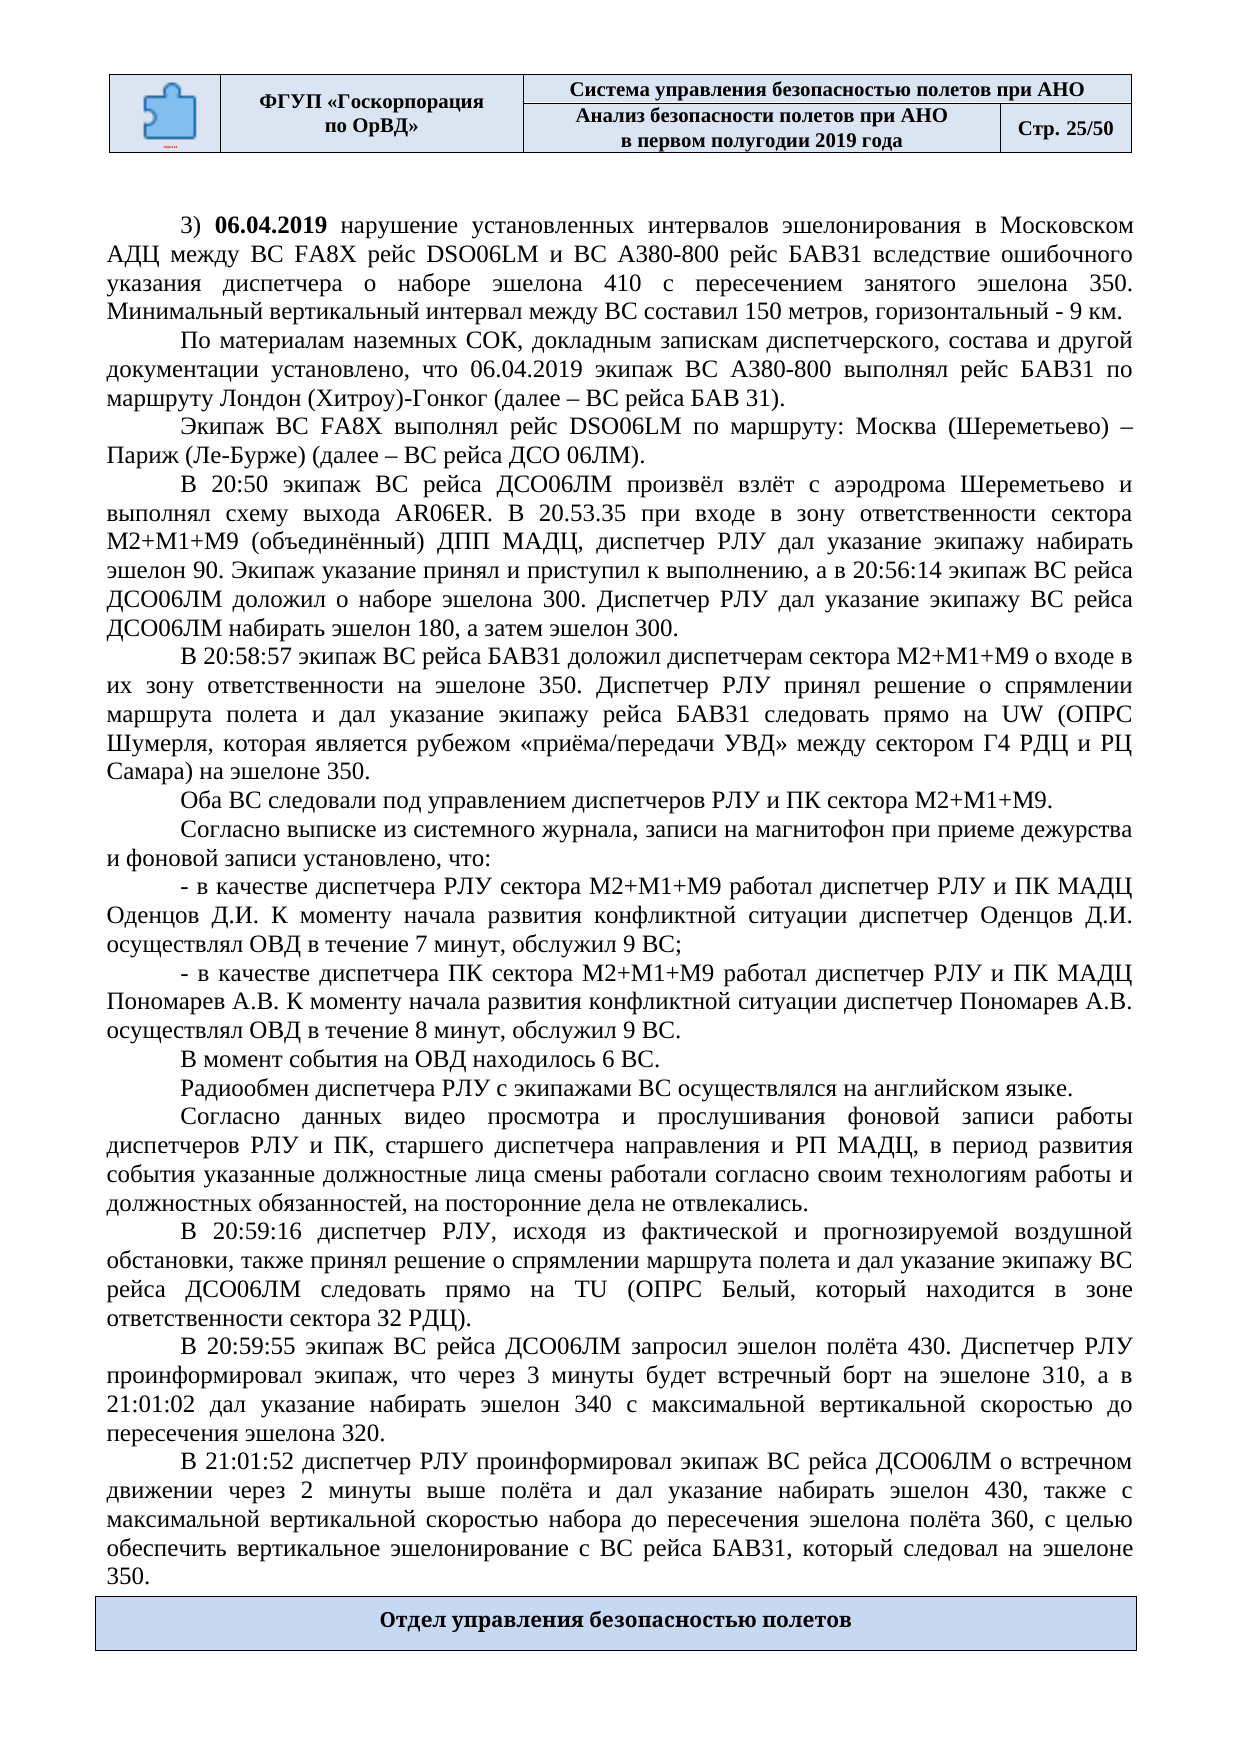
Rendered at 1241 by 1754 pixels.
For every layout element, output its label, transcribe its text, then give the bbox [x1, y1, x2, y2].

text Оба ВС следовали под управлением диспетчеров РЛУ и ПК сектора М2+М1+М9. [106, 785, 1134, 814]
text В 20:59:55 экипаж ВС рейса ДСО06ЛМ запросил эшелон полёта 430. Диспетчер РЛУ проинформировал экипаж, что через 3 минуты будет встречный борт на эшелоне 310, а в 21:01:02 дал указание набирать эшелон 340 с максимальной вертикальной скоростью до пересечения эшелона 320. [106, 1331, 1134, 1446]
text В 21:01:52 диспетчер РЛУ проинформировал экипаж ВС рейса ДСО06ЛМ о встречном движении через 2 минуты выше полёта и дал указание набирать эшелон 430, также с максимальной вертикальной скоростью набора до пересечения эшелона полёта 360, с целью обеспечить вертикальное эшелонирование с ВС рейса БАВ31, который следовал на эшелоне 350. [106, 1446, 1134, 1590]
text В 20:59:16 диспетчер РЛУ, исходя из фактической и прогнозируемой воздушной обстановки, также принял решение о спрямлении маршрута полета и дал указание экипажу ВС рейса ДСО06ЛМ следовать прямо на TU (ОПРС Белый, который находится в зоне ответственности сектора З2 РДЦ). [106, 1216, 1134, 1331]
text В 20:50 экипаж ВС рейса ДСО06ЛМ произвёл взлёт с аэродрома Шереметьево и выполнял схему выхода AR06ER. В 20.53.35 при входе в зону ответственности сектора М2+М1+М9 (объединённый) ДПП МАДЦ, диспетчер РЛУ дал указание экипажу набирать эшелон 90. Экипаж указание принял и приступил к выполнению, а в 20:56:14 экипаж ВС рейса ДСО06ЛМ доложил о наборе эшелона 300. Диспетчер РЛУ дал указание экипажу ВС рейса ДСО06ЛМ набирать эшелон 180, а затем эшелон 300. [106, 469, 1134, 641]
text В момент события на ОВД находилось 6 ВС. [106, 1044, 1134, 1073]
text Согласно данных видео просмотра и прослушивания фоновой записи работы диспетчеров РЛУ и ПК, старшего диспетчера направления и РП МАДЦ, в период развития события указанные должностные лица смены работали согласно своим технологиям работы и должностных обязанностей, на посторонние дела не отвлекались. [106, 1101, 1134, 1216]
text Согласно выписке из системного журнала, записи на магнитофон при приеме дежурства и фоновой записи установлено, что: [106, 814, 1134, 871]
text Радиообмен диспетчера РЛУ с экипажами ВС осуществлялся на английском языке. [106, 1073, 1134, 1101]
text В 20:58:57 экипаж ВС рейса БАВ31 доложил диспетчерам сектора М2+М1+М9 о входе в их зону ответственности на эшелоне 350. Диспетчер РЛУ принял решение о спрямлении маршрута полета и дал указание экипажу рейса БАВ31 следовать прямо на UW (ОПРС Шумерля, которая является рубежом «приёма/передачи УВД» между сектором Г4 РДЦ и РЦ Самара) на эшелоне 350. [106, 641, 1134, 785]
text - в качестве диспетчера РЛУ сектора М2+М1+М9 работал диспетчер РЛУ и ПК МАДЦ Оденцов Д.И. К моменту начала развития конфликтной ситуации диспетчер Оденцов Д.И. осуществлял ОВД в течение 7 минут, обслужил 9 ВС; [106, 871, 1134, 958]
text - в качестве диспетчера ПК сектора М2+М1+М9 работал диспетчер РЛУ и ПК МАДЦ Пономарев А.В. К моменту начала развития конфликтной ситуации диспетчер Пономарев А.В. осуществлял ОВД в течение 8 минут, обслужил 9 ВС. [106, 958, 1134, 1044]
text 3) 06.04.2019 нарушение установленных интервалов эшелонирования в Московском АДЦ между ВС FA8X рейс DSO06LM и ВС А380-800 рейс БАВ31 вследствие ошибочного указания диспетчера о наборе эшелона 410 с пересечением занятого эшелона 350. Минимальный вертикальный интервал между ВС составил 150 метров, горизонтальный - 9 км. [106, 210, 1134, 325]
text По материалам наземных СОК, докладным запискам диспетчерского, состава и другой документации установлено, что 06.04.2019 экипаж ВС А380-800 выполнял рейс БАВ31 по маршруту Лондон (Хитроу)-Гонког (далее – ВС рейса БАВ 31). [106, 325, 1134, 411]
text Экипаж ВС FA8X выполнял рейс DSO06LM по маршруту: Москва (Шереметьево) – Париж (Ле-Бурже) (далее – ВС рейса ДСО 06ЛМ). [106, 411, 1134, 469]
